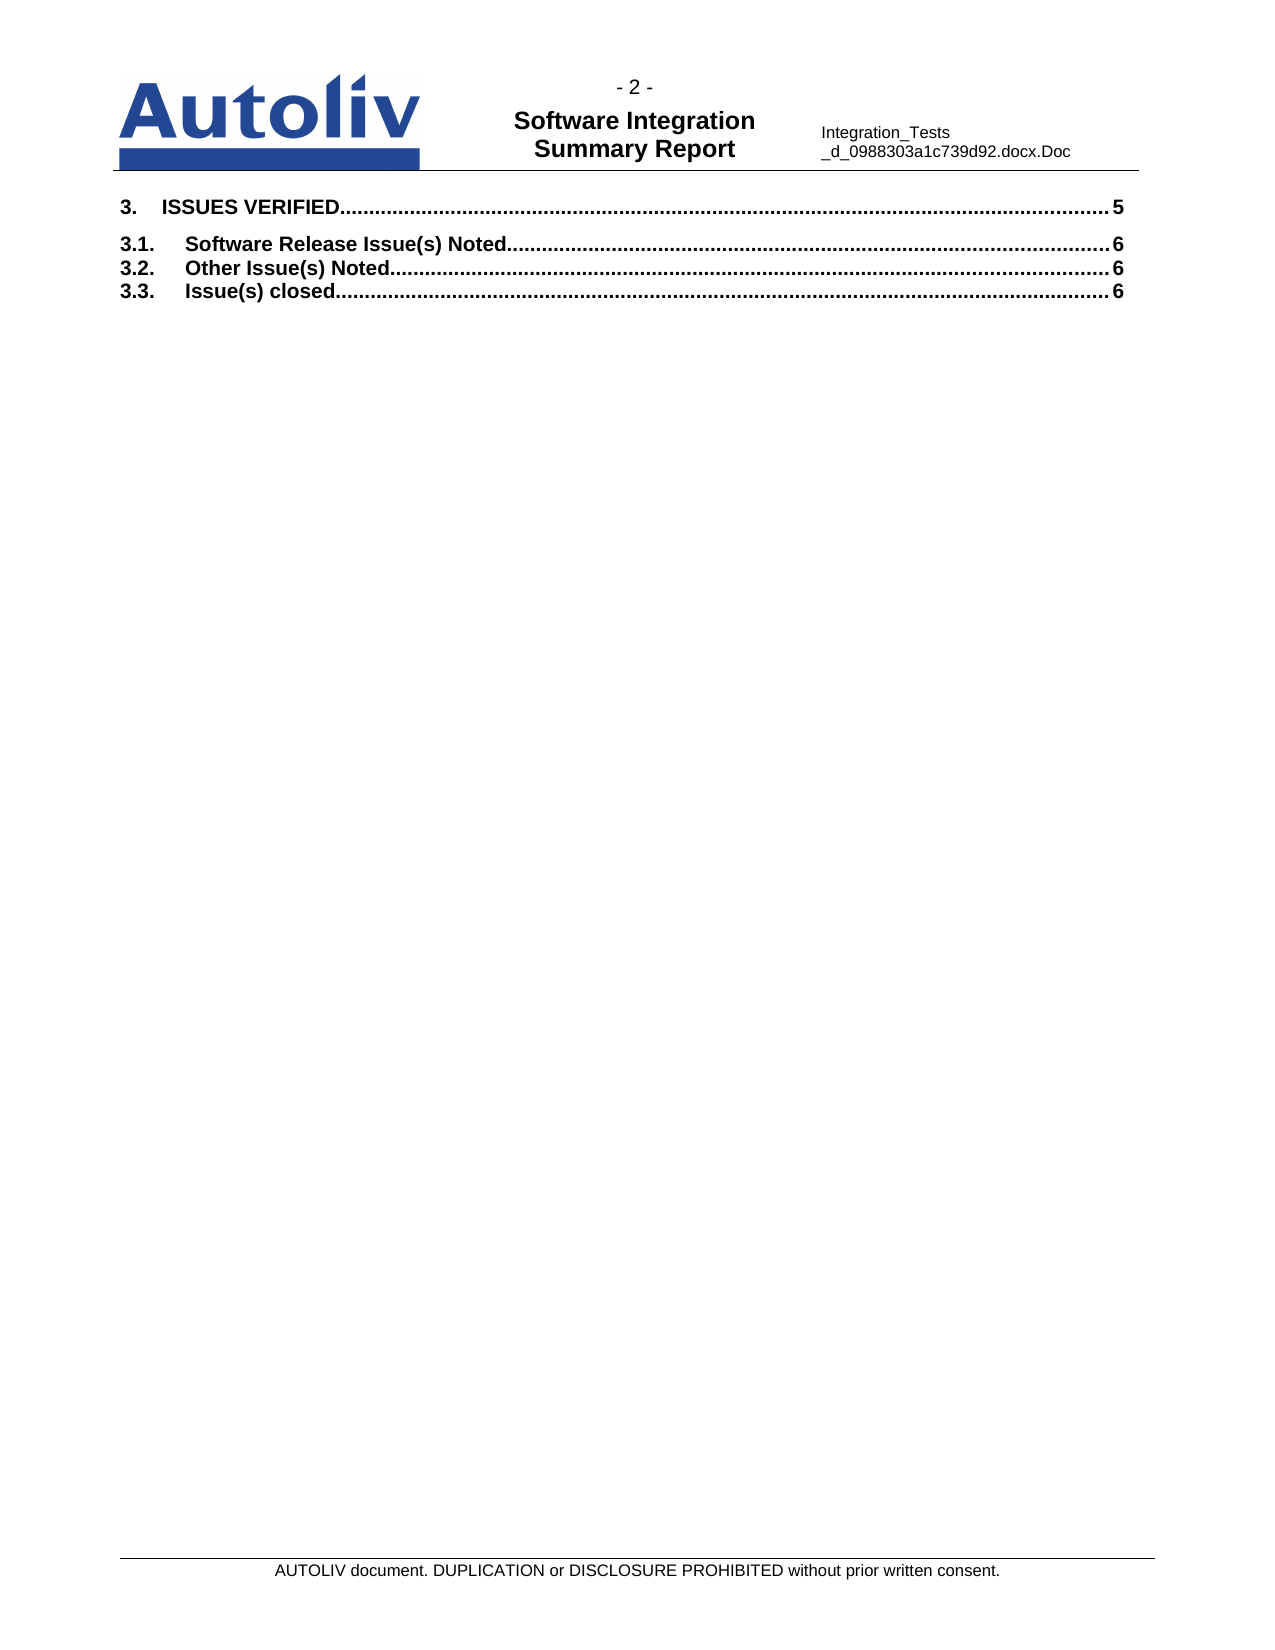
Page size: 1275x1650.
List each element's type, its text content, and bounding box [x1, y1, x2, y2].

picture [119, 74, 420, 170]
text 3.1. Software Release Issue(s) Noted 6 [120, 231, 1155, 255]
text 3. Issues Verified 5 [120, 195, 1096, 219]
text 3.3. Issue(s) closed 6 [120, 279, 1155, 303]
text 3.2. Other Issue(s) Noted 6 [120, 255, 1155, 279]
